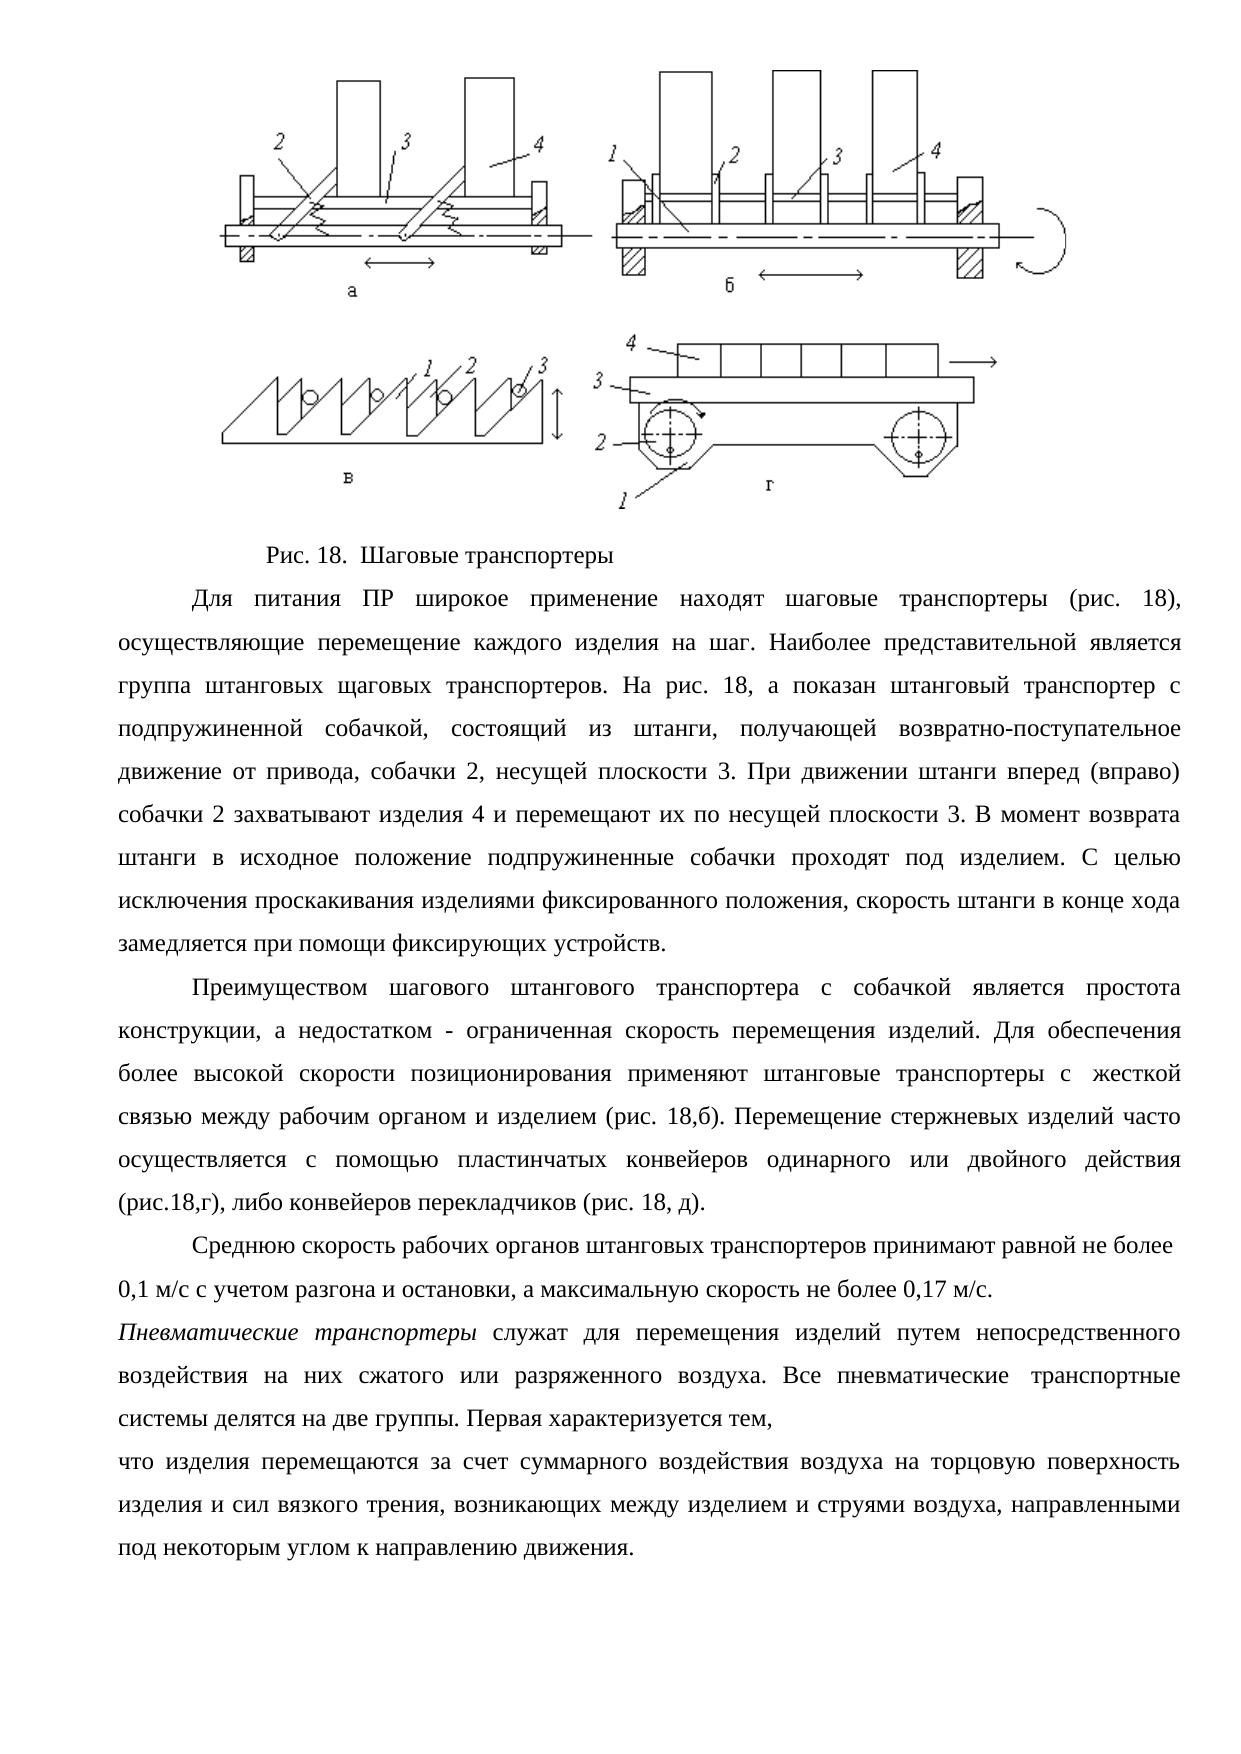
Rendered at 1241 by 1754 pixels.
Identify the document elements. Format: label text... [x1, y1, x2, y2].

text Для питания ПР широкое применение находят шаговые транспортеры (рис. 18), осуществляющие перемещение каждого изделия на шаг. Наиболее представительной является группа штанговых щаговых транспортеров. На рис. 18, а показан штанговый транспортер с подпружиненной собачкой, состоящий из штанги, получающей возвратно-поступательное движение от привода, собачки 2, несущей плоскости 3. При движении штанги вперед (вправо) собачки 2 захватывают изделия 4 и перемещают их по несущей плоскости 3. В момент возврата штанги в исходное положение подпружиненные собачки проходят под изделием. С целью исключения проскакивания изделиями фиксированного положения, скорость штанги в конце хода замедляется при помощи фиксирующих устройств. [118, 583, 1181, 957]
text что изделия перемещаются за счет суммарного воздействия воздуха на торцовую поверхность изделия и сил вязкого трения, возникающих между изделием и струями воздуха, направленными под некоторым углом к направлению движения. [118, 1446, 1182, 1561]
text Среднюю скорость рабочих органов штанговых транспортеров принимают равной не более 0,1 м/с с учетом разгона и остановки, а максимальную скорость не более 0,17 м/с. [118, 1231, 1174, 1302]
text Рис. 18. Шаговые транспортеры [266, 541, 1192, 569]
text Преимуществом шагового штангового транспортера с собачкой является простота конструкции, а недостатком - ограниченная скорость перемещения изделий. Для обеспечения более высокой скорости позиционирования применяют штанговые транспортеры с жесткой связью между рабочим органом и изделием (рис. 18,б). Перемещение стержневых изделий часто осуществляется с помощью пластинчатых конвейеров одинарного или двойного действия (рис.18,г), либо конвейеров перекладчиков (рис. 18, д). [118, 972, 1181, 1216]
picture [219, 70, 1067, 509]
text Пневматические транспортеры служат для перемещения изделий путем непосредственного воздействия на них сжатого или разряженного воздуха. Все пневматические транспортные системы делятся на две группы. Первая характеризуется тем, [118, 1317, 1181, 1432]
